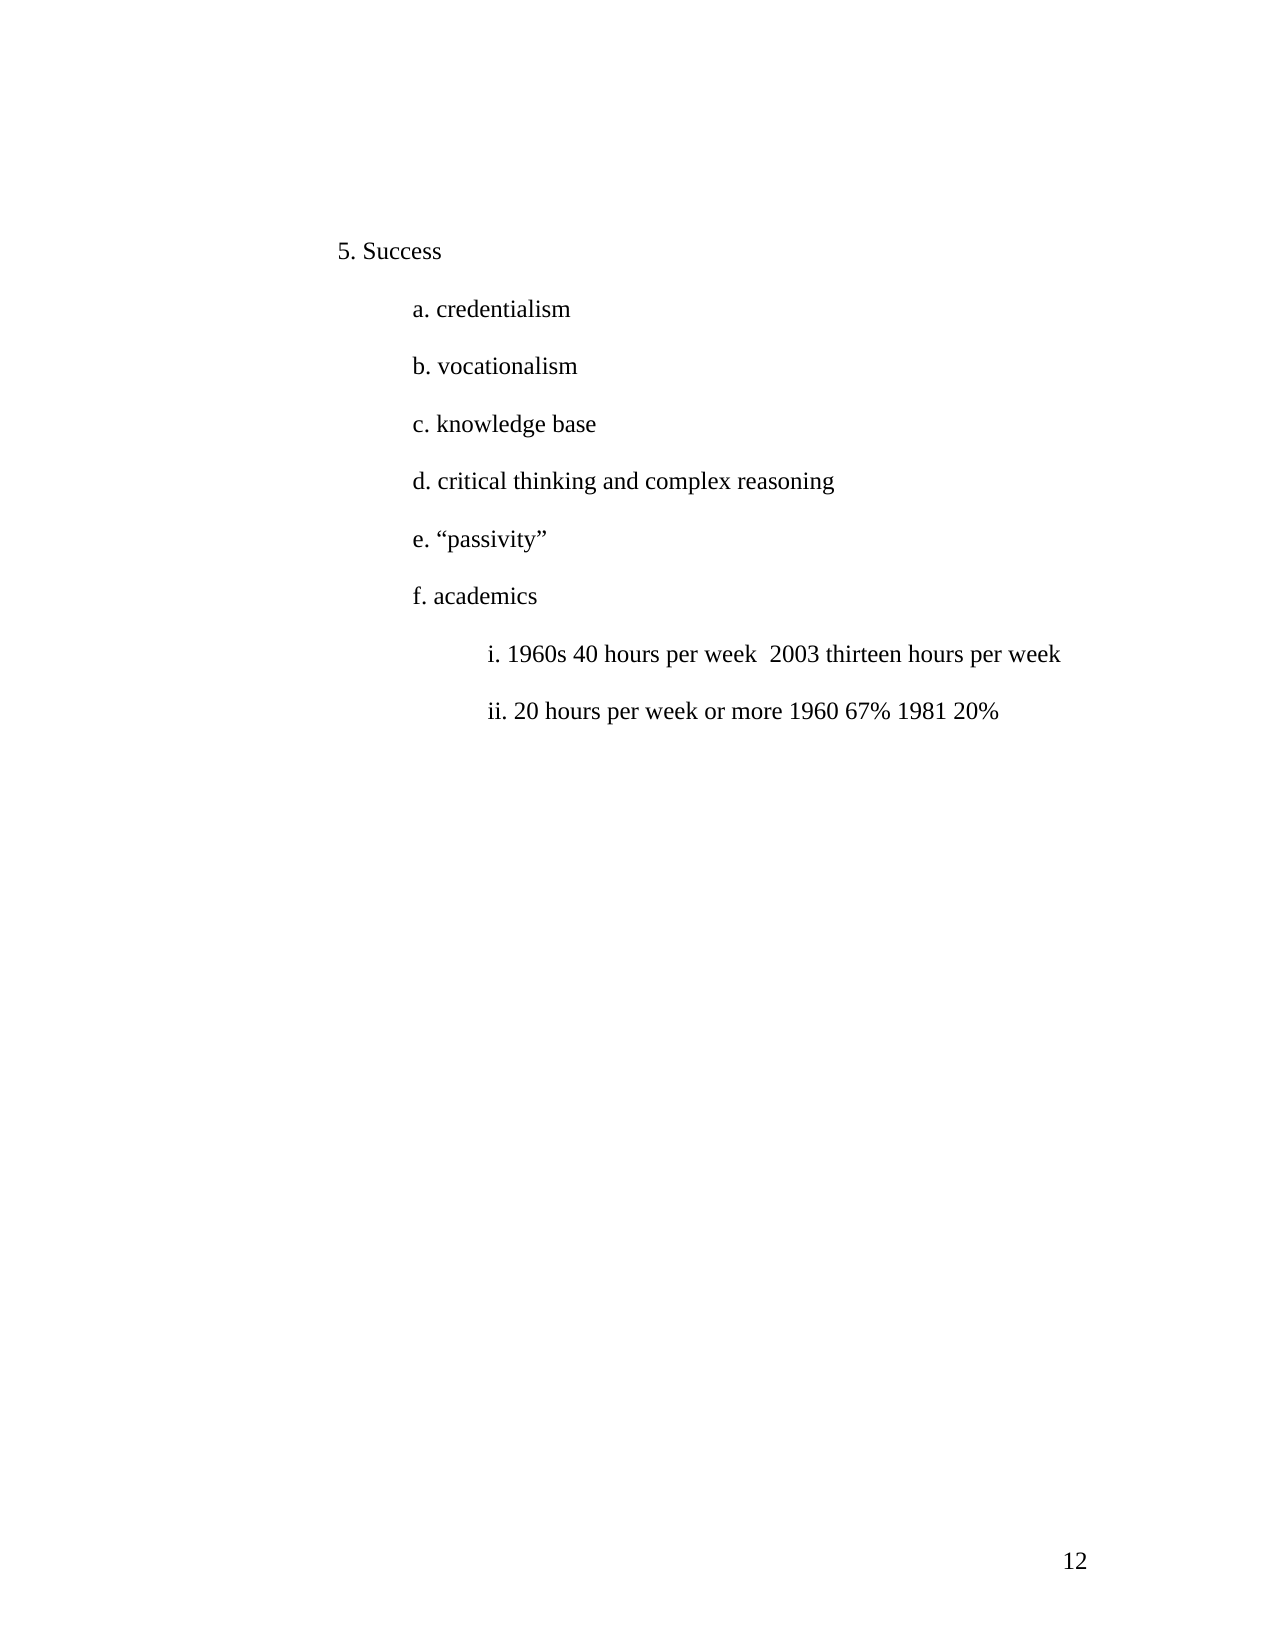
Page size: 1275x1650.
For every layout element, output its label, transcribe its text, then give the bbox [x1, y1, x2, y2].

text a. credentialism [187, 294, 1087, 322]
text e. “passivity” [412, 524, 1087, 552]
text d. critical thinking and complex reasoning [412, 466, 1087, 495]
text c. knowledge base [187, 409, 1087, 437]
text 5. Success [262, 236, 1087, 265]
text b. vocationalism [187, 351, 1087, 380]
text i. 1960s 40 hours per week 2003 thirteen hours per week [187, 639, 1087, 667]
text f. academics [187, 581, 1087, 610]
text ii. 20 hours per week or more 1960 67% 1981 20% [187, 696, 1087, 725]
